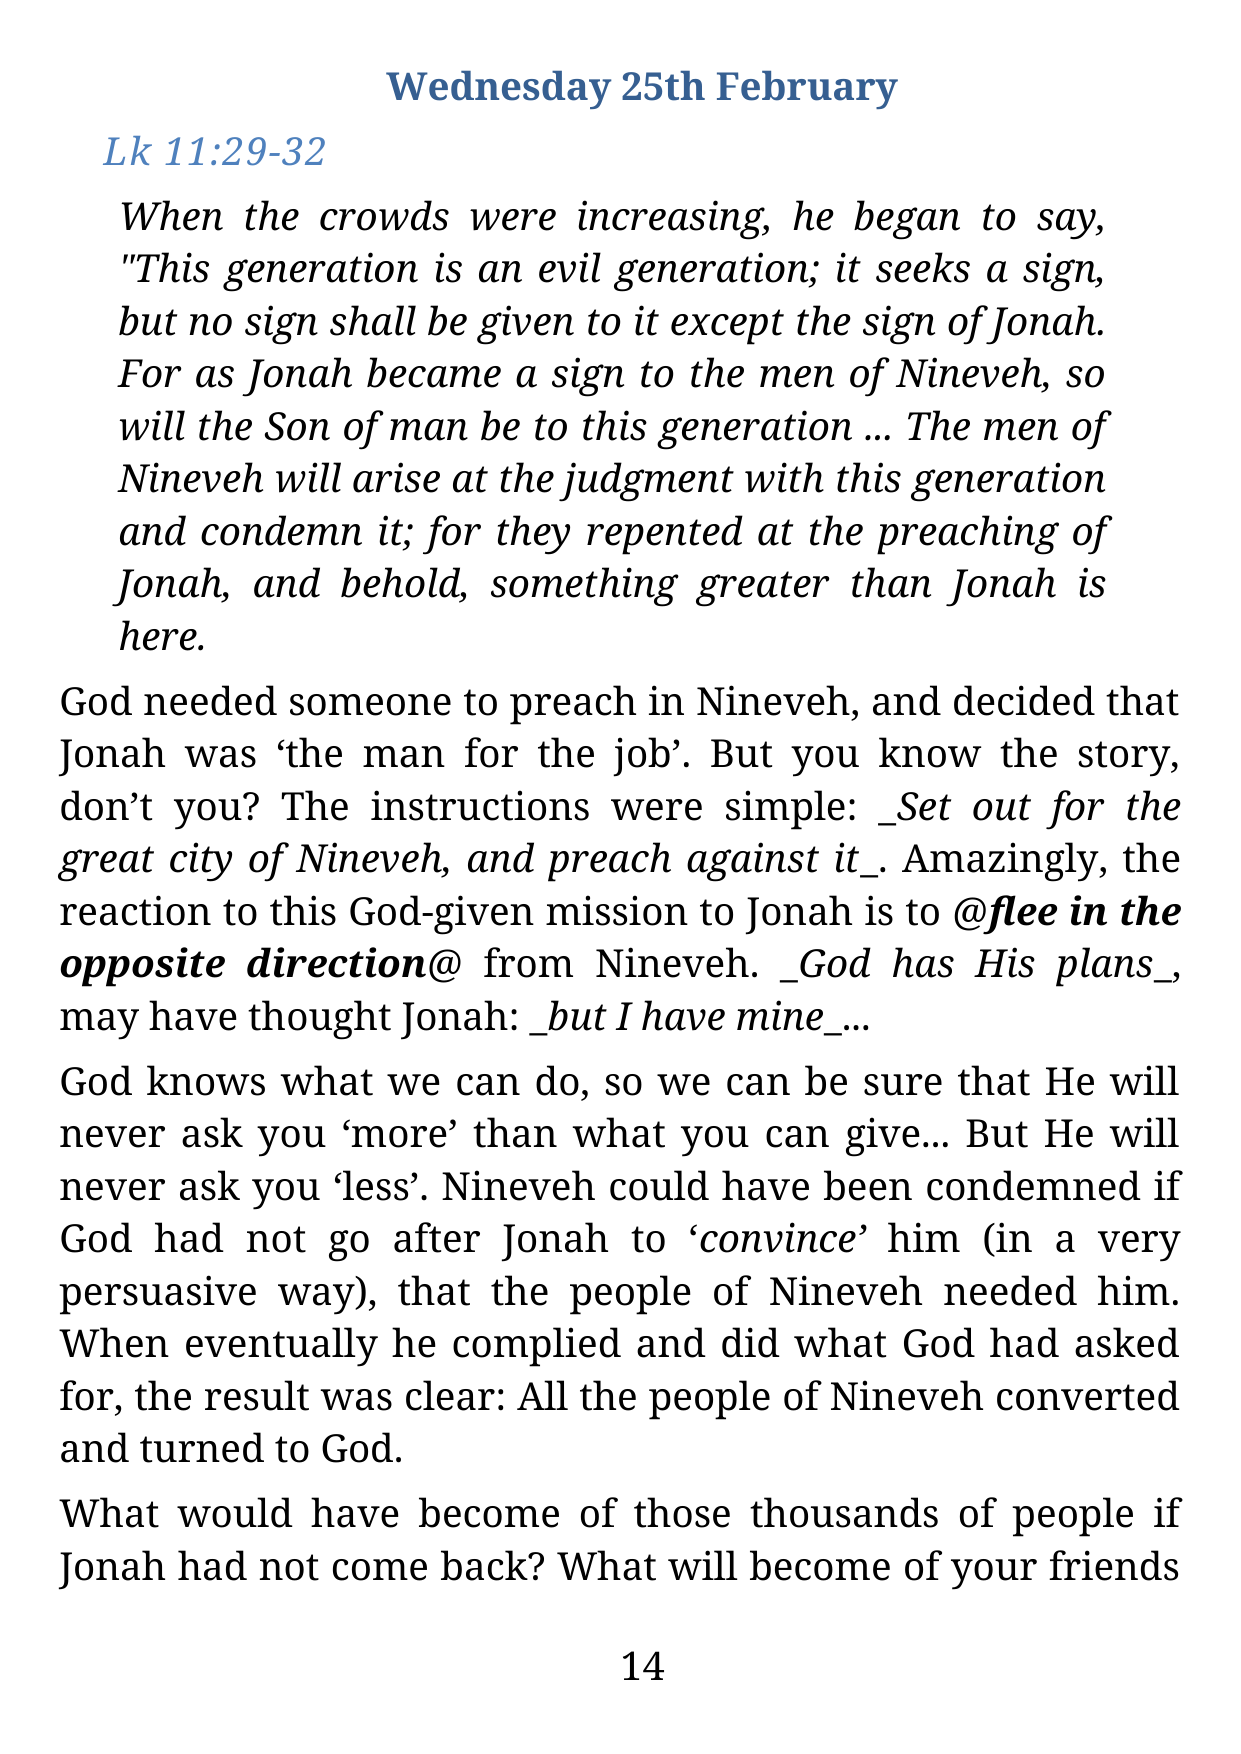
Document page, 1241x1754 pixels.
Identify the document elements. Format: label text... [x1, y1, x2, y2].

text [59, 1487, 1181, 1592]
text God needed someone to preach in Nineveh, and decided that Jonah was ‘the man for the job’. But you know the story, don’t you? The instructions were simple: _Set out for the great city of Nineveh, and preach against it_. Amazingly, the reaction to this God-given mission to Jonah is to @flee in the opposite direction@ from Nineveh. _God has His plans_, may have thought Jonah: _but I have mine_... [59, 674, 1181, 1042]
subtitle Lk 11:29-32 [103, 124, 1181, 177]
subtitle Wednesday 25th February [103, 59, 1181, 112]
text God knows what we can do, so we can be sure that He will never ask you ‘more’ than what you can give... But He will never ask you ‘less’. Nineveh could have been condemned if God had not go after Jonah to ‘convince’ him (in a very persuasive way), that the people of Nineveh needed him. When eventually he complied and did what God had asked for, the result was clear: All the people of Nineveh converted and turned to God. [59, 1054, 1181, 1474]
text When the crowds were increasing, he began to say, "This generation is an evil generation; it seeks a sign, but no sign shall be given to it except the sign of Jonah. For as Jonah became a sign to the men of Nineveh, so will the Son of man be to this generation ... The men of Nineveh will arise at the judgment with this generation and condemn it; for they repented at the preaching of Jonah, and behold, something greater than Jonah is here. [118, 189, 1107, 662]
